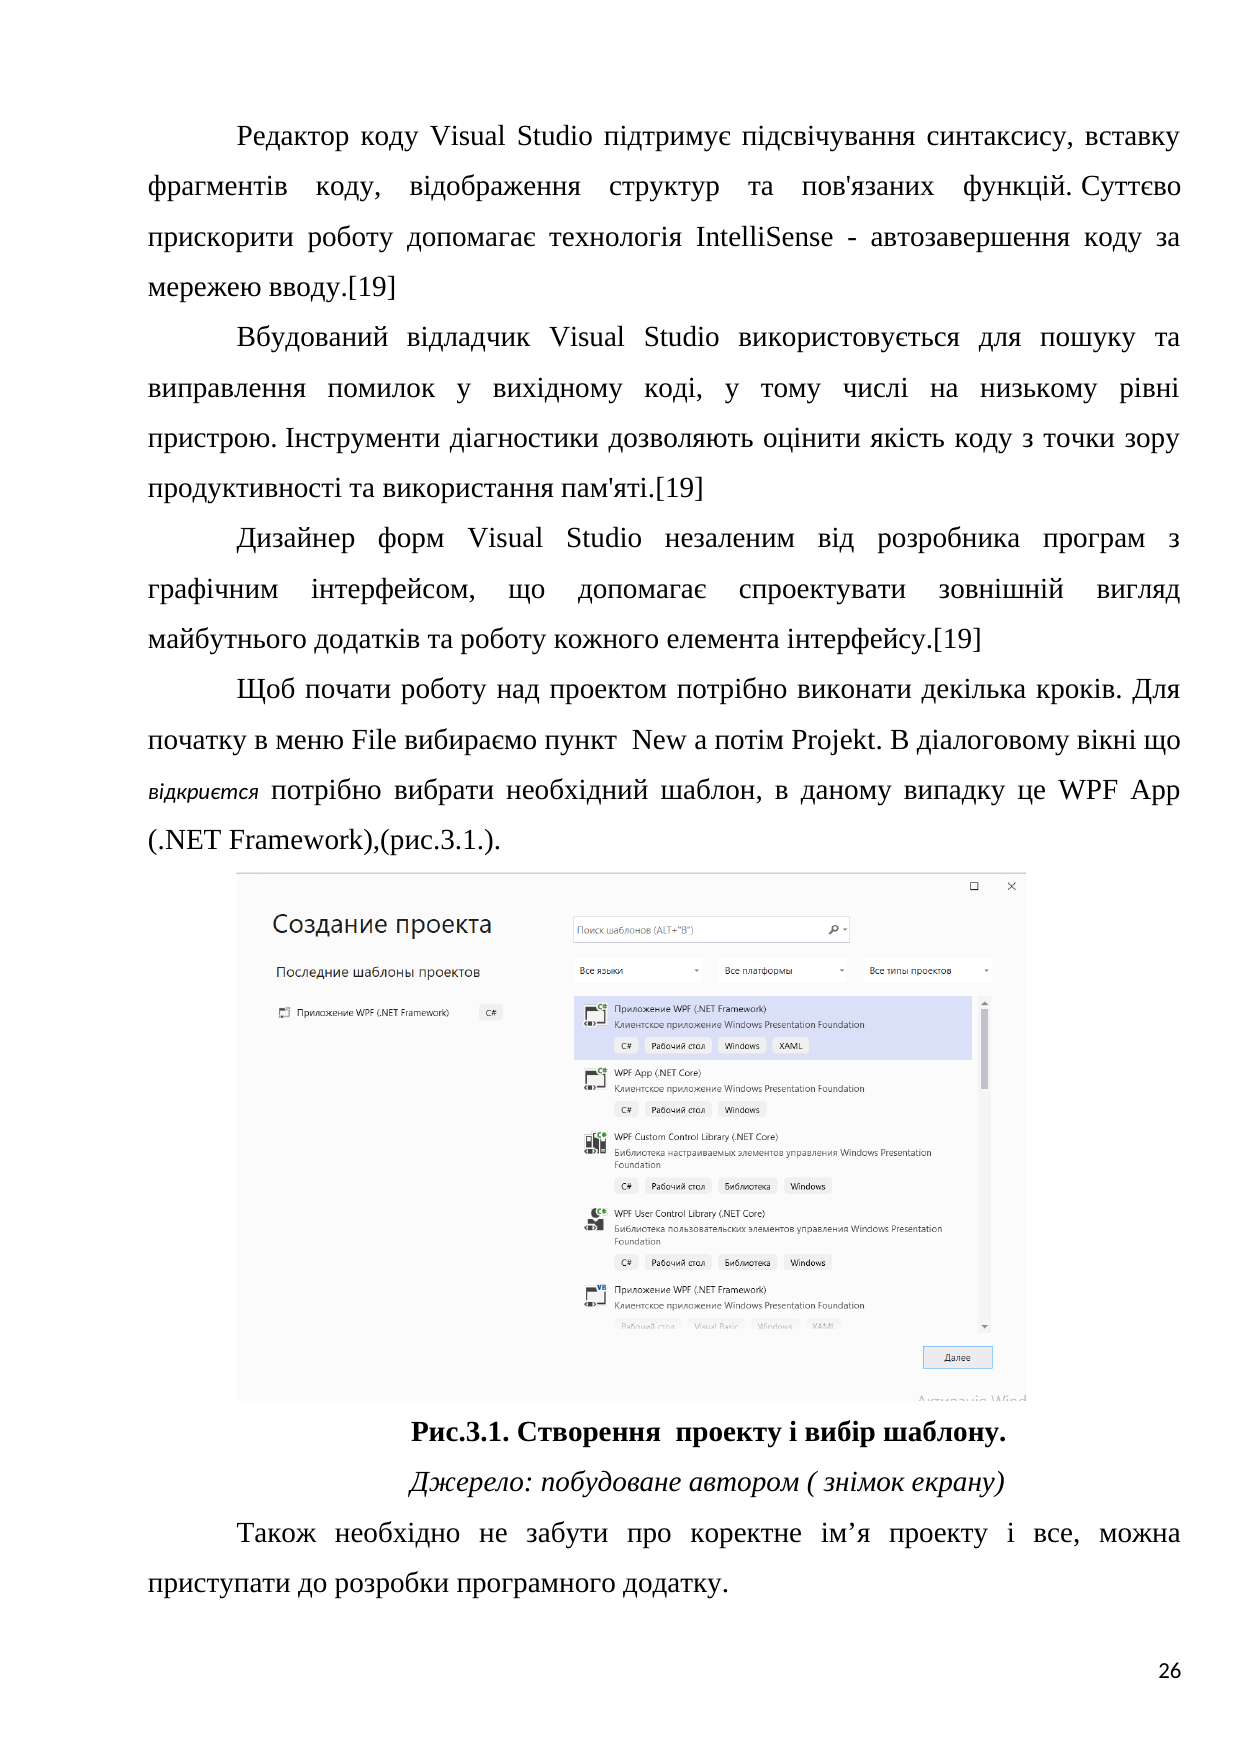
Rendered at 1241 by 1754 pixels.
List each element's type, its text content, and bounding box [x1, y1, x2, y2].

list Редактор коду Visual Studio підтримує підсвічування синтаксису, вставку фрагментів коду, відображення структур та пов'язаних функцій. Суттєво прискорити роботу допомагає технологія IntelliSense - автозавершення коду за мережею вводу.[19] [148, 118, 1181, 303]
list Щоб почати роботу над проектом потрібно виконати декілька кроків. Для початку в меню File вибираємо пункт New а потім Projekt. В діалоговому вікні що відкриєтся потрібно вибрати необхідний шаблон, в даному випадку це WPF App (.NET Framework),(рис.3.1.). [148, 672, 1181, 856]
list Дизайнер форм Visual Studio незаленим від розробника програм з графічним інтерфейсом, що допомагає спроектувати зовнішній вигляд майбутнього додатків та роботу кожного елемента інтерфейсу.[19] [148, 521, 1181, 655]
list Вбудований відладчик Visual Studio використовується для пошуку та виправлення помилок у вихідному коді, у тому числі на низькому рівні пристрою. Інструменти діагностики дозволяють оцінити якість коду з точки зору продуктивності та використання пам'яті.[19] [148, 319, 1181, 504]
list Джерело: побудоване автором ( знімок екрану) [148, 1464, 1181, 1498]
list Також необхідно не забути про коректне ім’я проекту і все, можна приступати до розробки програмного додатку. [148, 1515, 1181, 1599]
list Рис.3.1. Створення проекту і вибір шаблону. [148, 1414, 1181, 1448]
picture [236, 872, 1027, 1401]
